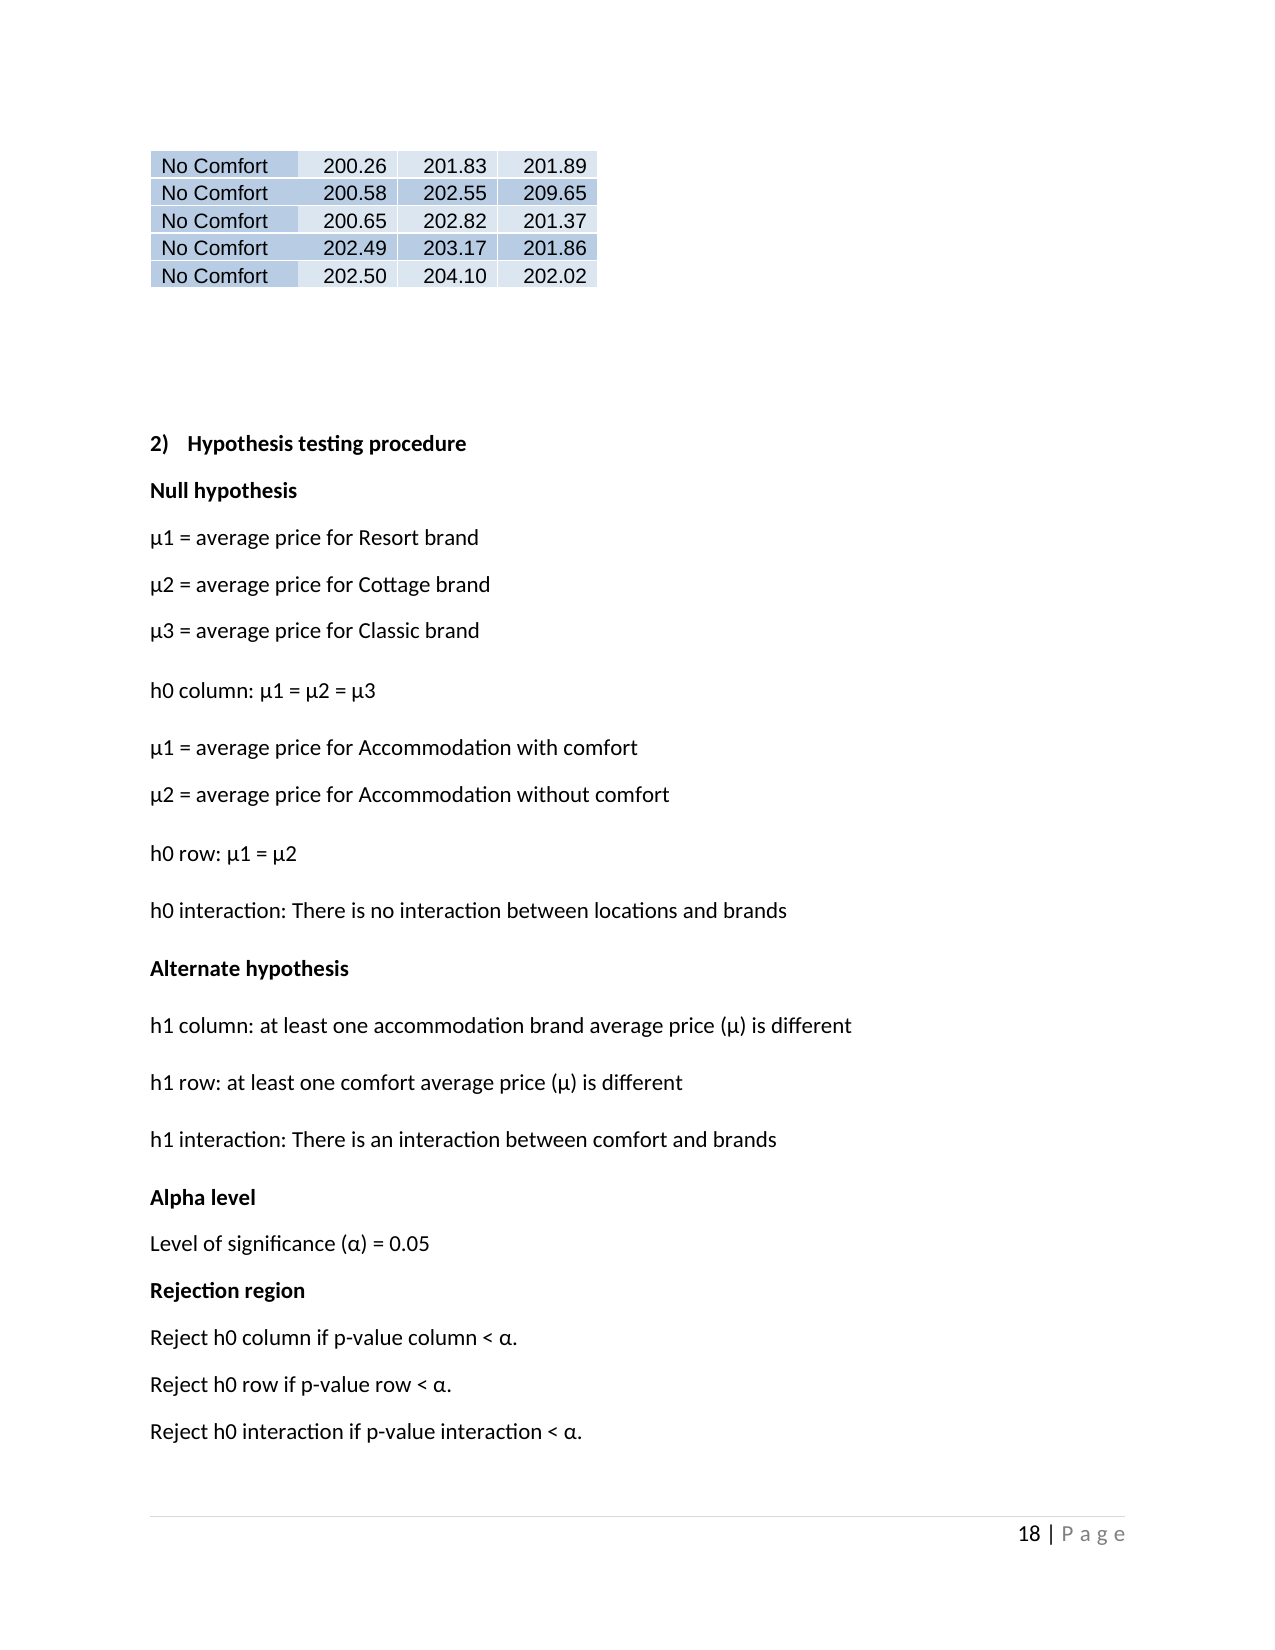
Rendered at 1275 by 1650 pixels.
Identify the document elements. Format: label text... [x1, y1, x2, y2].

text h0 interaction: There is no interaction between locations and brands [150, 897, 1125, 925]
text Null hypothesis [150, 476, 1125, 504]
text Alternate hypothesis [150, 954, 1125, 982]
table_cell No Comfort [151, 234, 298, 260]
table_cell No Comfort [151, 261, 298, 287]
table_cell 201.83 [398, 151, 497, 177]
table_cell 202.02 [498, 261, 597, 287]
table_cell 209.65 [498, 179, 597, 205]
table_cell 200.58 [298, 179, 397, 205]
text h1 row: at least one comfort average price (µ) is different [150, 1068, 1125, 1096]
text Level of significance (α) = 0.05 [150, 1229, 1125, 1257]
text h0 column: µ1 = µ2 = µ3 [150, 676, 1125, 704]
table_cell 200.65 [298, 206, 397, 232]
table_cell 202.50 [298, 261, 397, 287]
text µ3 = average price for Classic brand [150, 617, 1125, 645]
text µ2 = average price for Accommodation without comfort [150, 780, 1125, 808]
table_cell No Comfort [151, 206, 298, 232]
text Reject h0 column if p-value column < α. [150, 1323, 1125, 1351]
text Alpha level [150, 1183, 1125, 1211]
table_cell 202.49 [298, 234, 397, 260]
text Reject h0 interaction if p-value interaction < α. [150, 1417, 1125, 1445]
table_cell 201.86 [498, 234, 597, 260]
table_cell 204.10 [398, 261, 497, 287]
table_cell 203.17 [398, 234, 497, 260]
text Rejection region [150, 1276, 1125, 1304]
table_cell 200.26 [298, 151, 397, 177]
text µ1 = average price for Resort brand [150, 523, 1125, 551]
text Reject h0 row if p-value row < α. [150, 1370, 1125, 1398]
table_cell 202.82 [398, 206, 497, 232]
text h0 row: µ1 = µ2 [150, 839, 1125, 867]
table_cell No Comfort [151, 179, 298, 205]
list Hypothesis testing procedure [150, 429, 1125, 457]
text µ2 = average price for Cottage brand [150, 570, 1125, 598]
table_cell 201.37 [498, 206, 597, 232]
table_cell 202.55 [398, 179, 497, 205]
text h1 column: at least one accommodation brand average price (µ) is different [150, 1011, 1125, 1039]
table_cell No Comfort [151, 151, 298, 177]
text h1 interaction: There is an interaction between comfort and brands [150, 1125, 1125, 1153]
table_cell 201.89 [498, 151, 597, 177]
text µ1 = average price for Accommodation with comfort [150, 733, 1125, 761]
